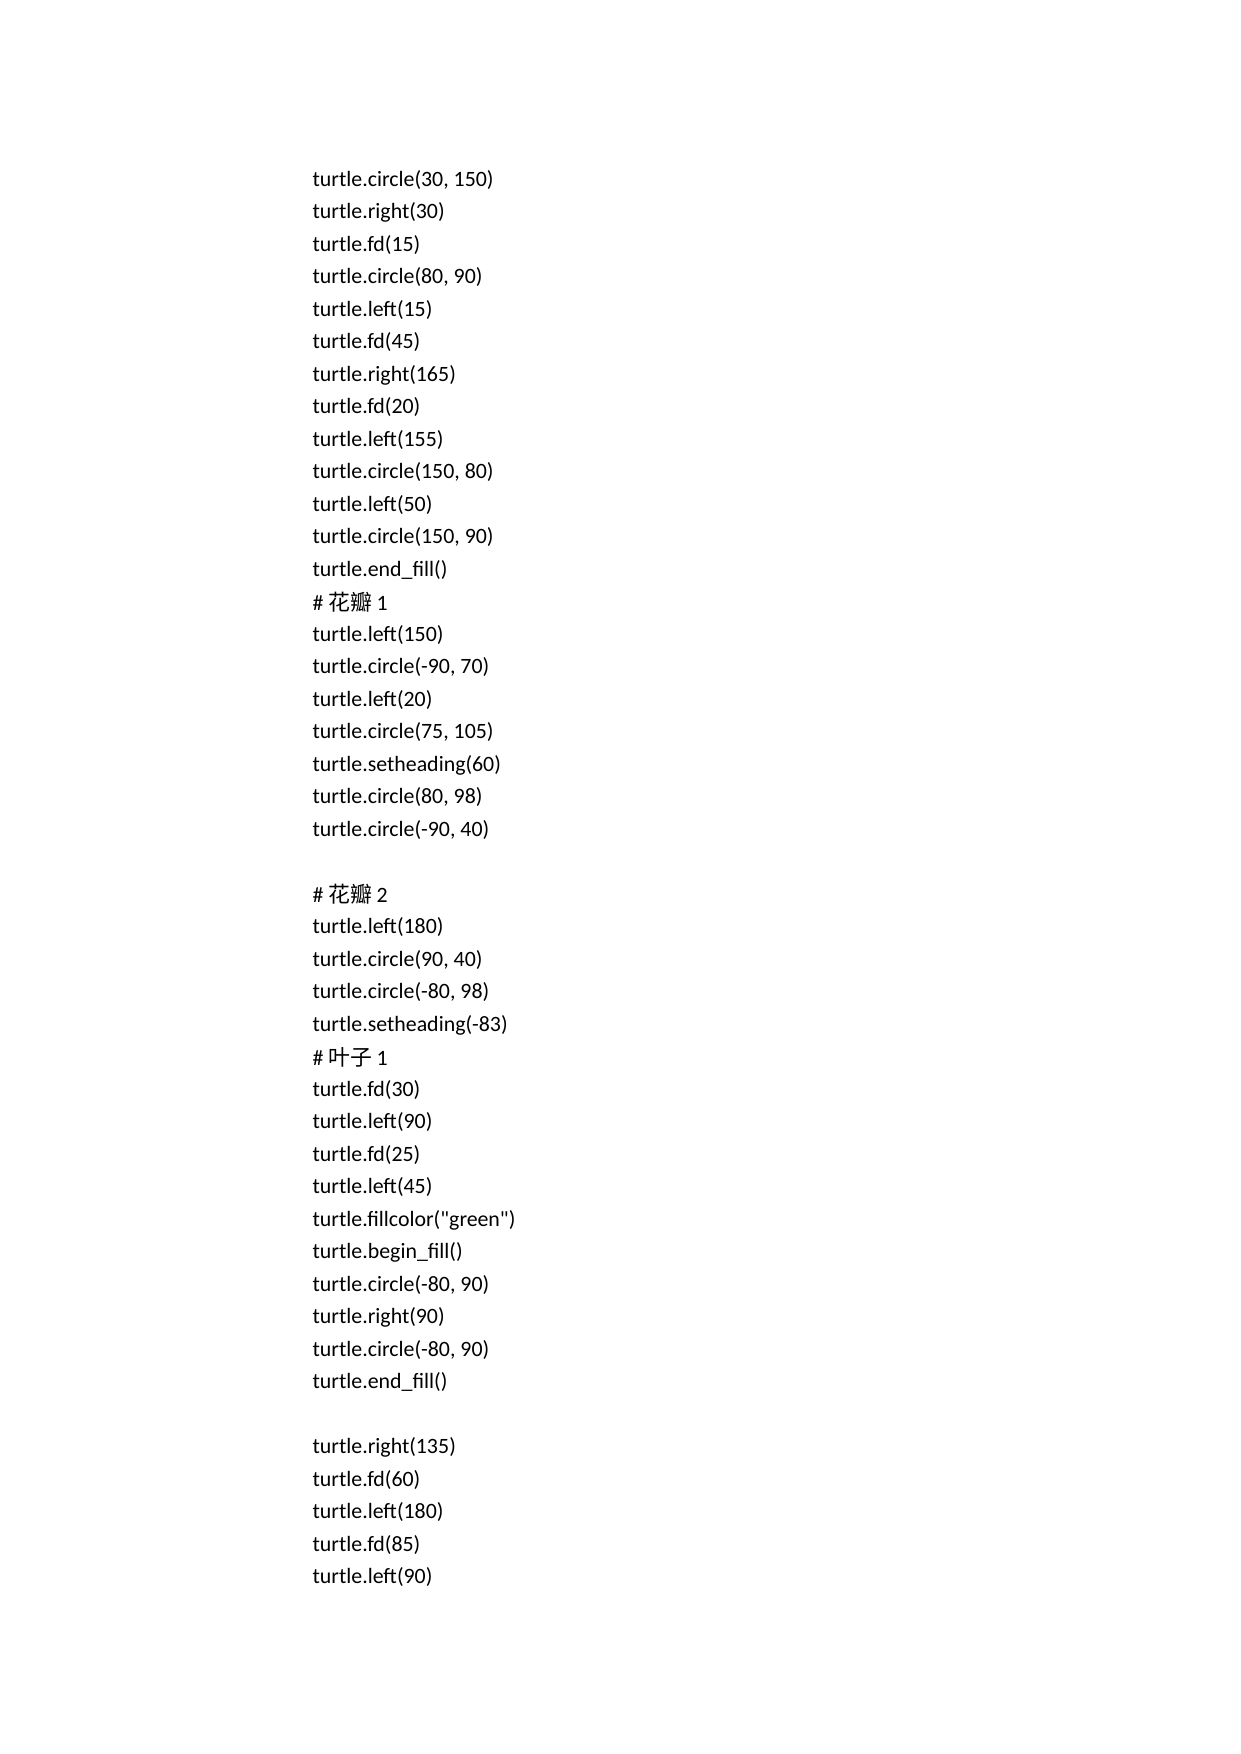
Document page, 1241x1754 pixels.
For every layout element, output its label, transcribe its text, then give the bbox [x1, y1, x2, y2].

list turtle.left(90) [269, 1104, 1053, 1137]
list turtle.circle(-90, 40) [269, 812, 1053, 844]
list turtle.circle(30, 150) [269, 162, 1053, 194]
list turtle.circle(-80, 90) [269, 1332, 1053, 1364]
list turtle.right(165) [269, 357, 1053, 389]
list turtle.left(45) [269, 1169, 1053, 1202]
list turtle.circle(80, 90) [269, 259, 1053, 292]
list turtle.circle(150, 80) [269, 454, 1053, 487]
list turtle.left(180) [269, 909, 1053, 942]
list turtle.end_fill() [269, 552, 1053, 584]
list # 叶子1 [269, 1039, 1053, 1072]
list turtle.circle(80, 98) [269, 779, 1053, 812]
list turtle.setheading(-83) [269, 1007, 1053, 1039]
list turtle.right(135) [269, 1429, 1053, 1462]
list turtle.setheading(60) [269, 747, 1053, 779]
list turtle.circle(90, 40) [269, 942, 1053, 974]
list turtle.circle(150, 90) [269, 519, 1053, 552]
list turtle.circle(-80, 98) [269, 974, 1053, 1007]
list turtle.fd(60) [269, 1462, 1053, 1494]
list turtle.left(155) [269, 422, 1053, 454]
list turtle.fd(85) [269, 1527, 1053, 1559]
list turtle.left(90) [269, 1559, 1053, 1592]
list turtle.left(180) [269, 1494, 1053, 1527]
list turtle.fd(15) [269, 227, 1053, 259]
list turtle.fillcolor("green") [269, 1202, 1053, 1234]
list turtle.left(50) [269, 487, 1053, 519]
list turtle.fd(25) [269, 1137, 1053, 1169]
list turtle.circle(75, 105) [269, 714, 1053, 747]
list turtle.right(30) [269, 194, 1053, 227]
list turtle.left(15) [269, 292, 1053, 324]
list # 花瓣2 [269, 877, 1053, 909]
list turtle.fd(20) [269, 389, 1053, 422]
list turtle.fd(45) [269, 324, 1053, 357]
list turtle.fd(30) [269, 1072, 1053, 1104]
list turtle.left(20) [269, 682, 1053, 714]
list turtle.begin_fill() [269, 1234, 1053, 1267]
list turtle.right(90) [269, 1299, 1053, 1332]
list # 花瓣1 [269, 584, 1053, 617]
list turtle.left(150) [269, 617, 1053, 649]
list turtle.circle(-90, 70) [269, 649, 1053, 682]
list turtle.end_fill() [269, 1364, 1053, 1397]
list turtle.circle(-80, 90) [269, 1267, 1053, 1299]
